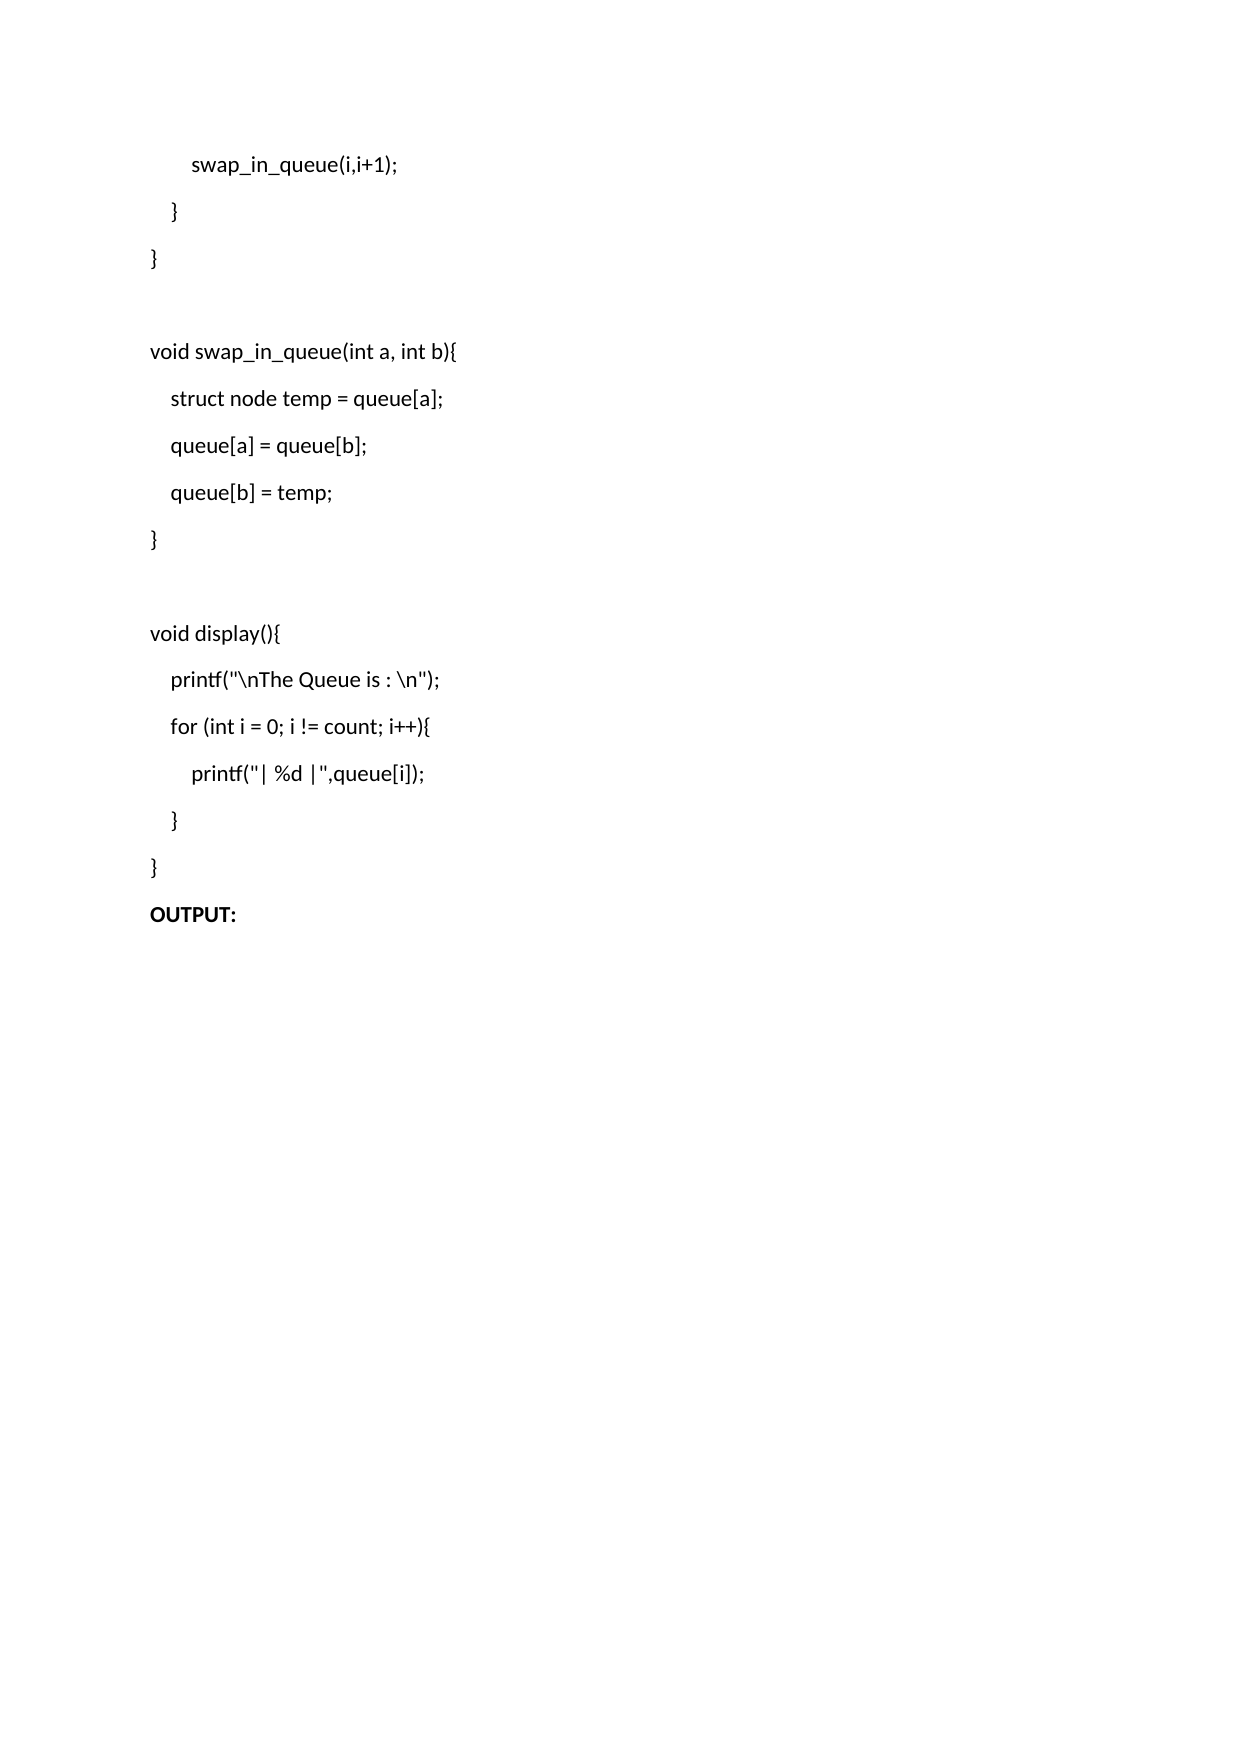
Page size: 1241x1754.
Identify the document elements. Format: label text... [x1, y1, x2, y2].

text struct node temp = queue[a]; [150, 384, 1090, 412]
text } [150, 806, 1090, 834]
text } [150, 525, 1090, 553]
text printf("| %d |",queue[i]); [150, 759, 1090, 787]
text queue[a] = queue[b]; [150, 431, 1090, 459]
text swap_in_queue(i,i+1); [150, 150, 1090, 178]
text for (int i = 0; i != count; i++){ [150, 712, 1090, 741]
text } [150, 244, 1090, 272]
text OUTPUT: [150, 900, 1090, 928]
text void swap_in_queue(int a, int b){ [150, 337, 1090, 366]
text } [150, 853, 1090, 881]
text queue[b] = temp; [150, 478, 1090, 506]
text printf("\nThe Queue is : \n"); [150, 666, 1090, 694]
text } [150, 197, 1090, 225]
text void display(){ [150, 619, 1090, 647]
